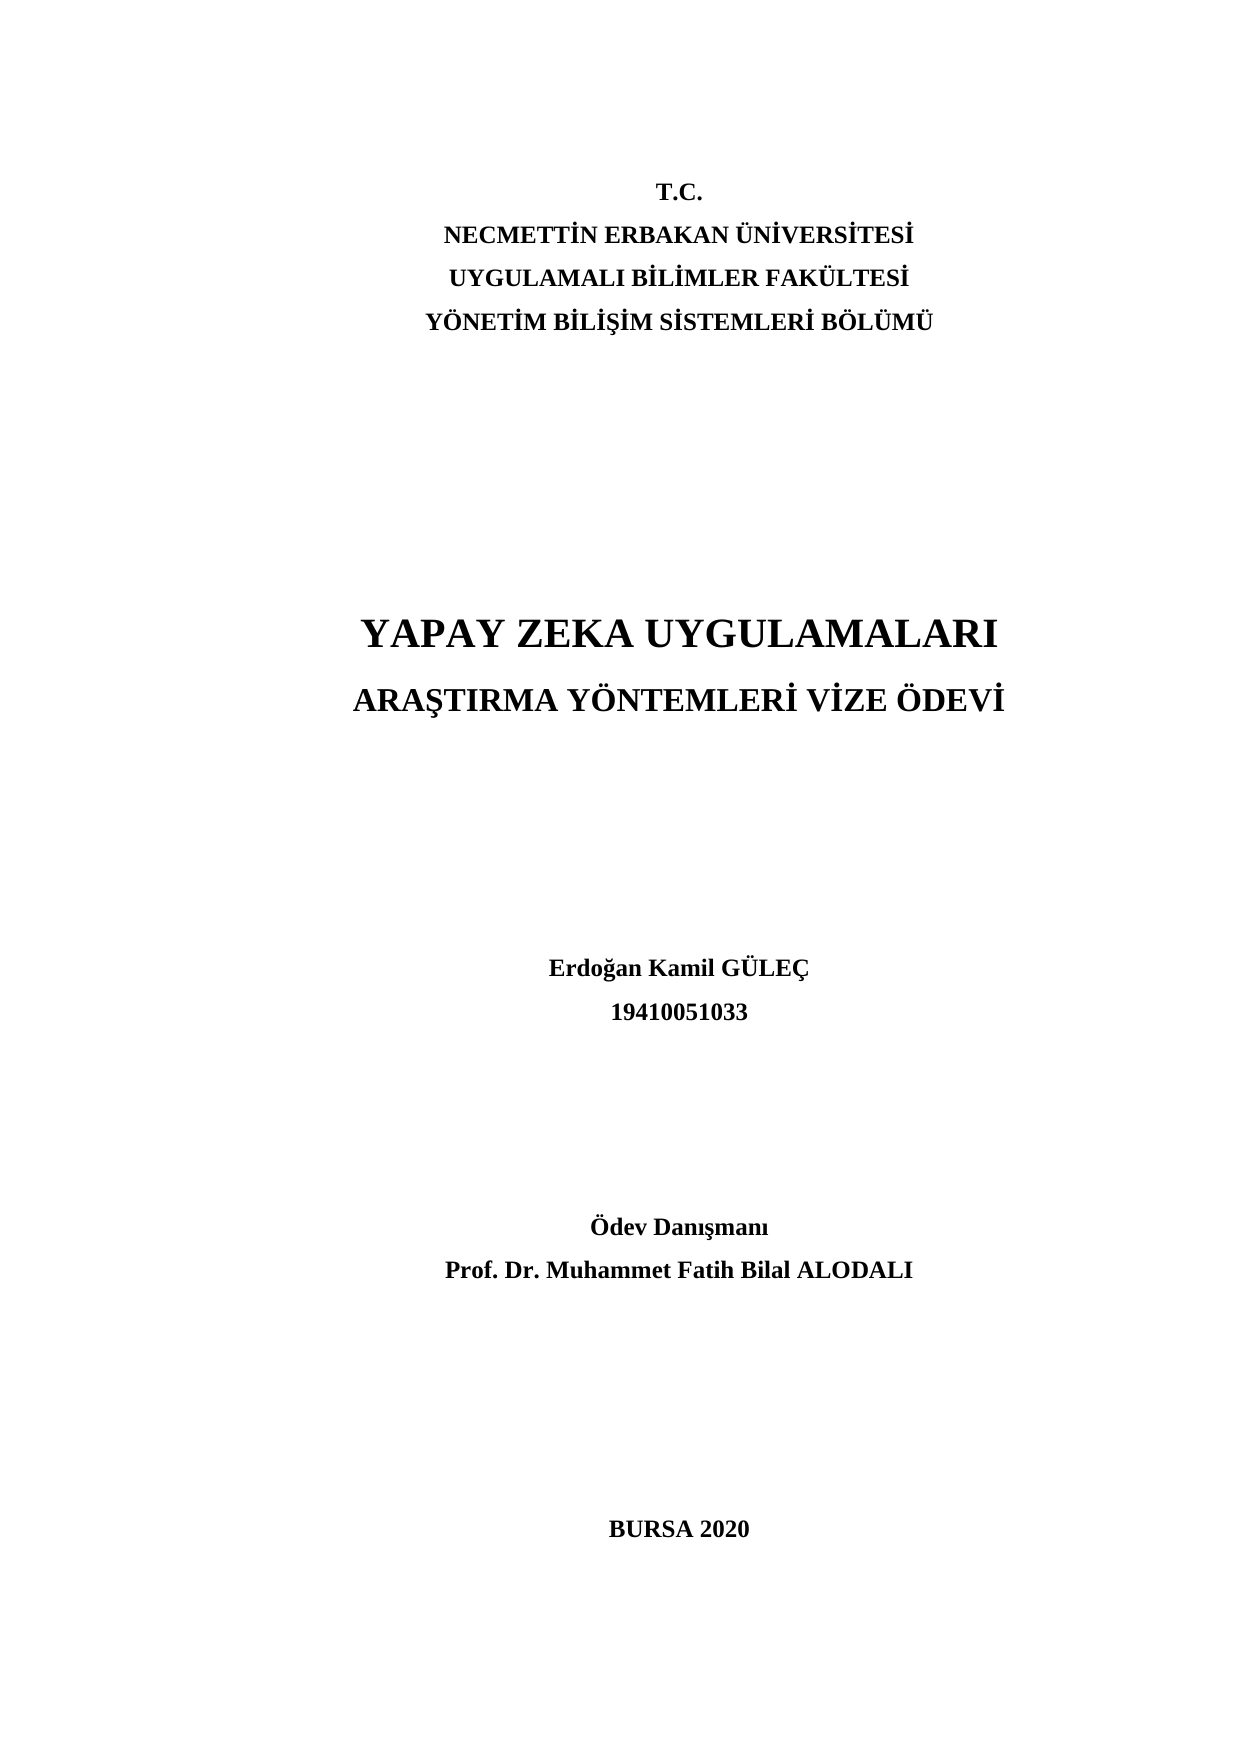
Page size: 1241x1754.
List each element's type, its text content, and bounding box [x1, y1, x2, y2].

text YÖNETİM BİLİŞİM SİSTEMLERİ BÖLÜMÜ [236, 307, 1122, 335]
text 19410051033 [236, 997, 1122, 1025]
text ARAŞTIRMA YÖNTEMLERİ VİZE ÖDEVİ [236, 680, 1122, 719]
text YAPAY ZEKA UYGULAMALARI [236, 608, 1122, 656]
text Ödev Danışmanı [236, 1212, 1122, 1241]
text NECMETTİN ERBAKAN ÜNİVERSİTESİ [236, 220, 1122, 249]
text T.C. [236, 177, 1122, 206]
text Prof. Dr. Muhammet Fatih Bilal ALODALI [236, 1255, 1122, 1284]
text Erdoğan Kamil GÜLEÇ [236, 953, 1122, 982]
text BURSA 2020 [236, 1514, 1122, 1543]
text UYGULAMALI BİLİMLER FAKÜLTESİ [236, 263, 1122, 292]
